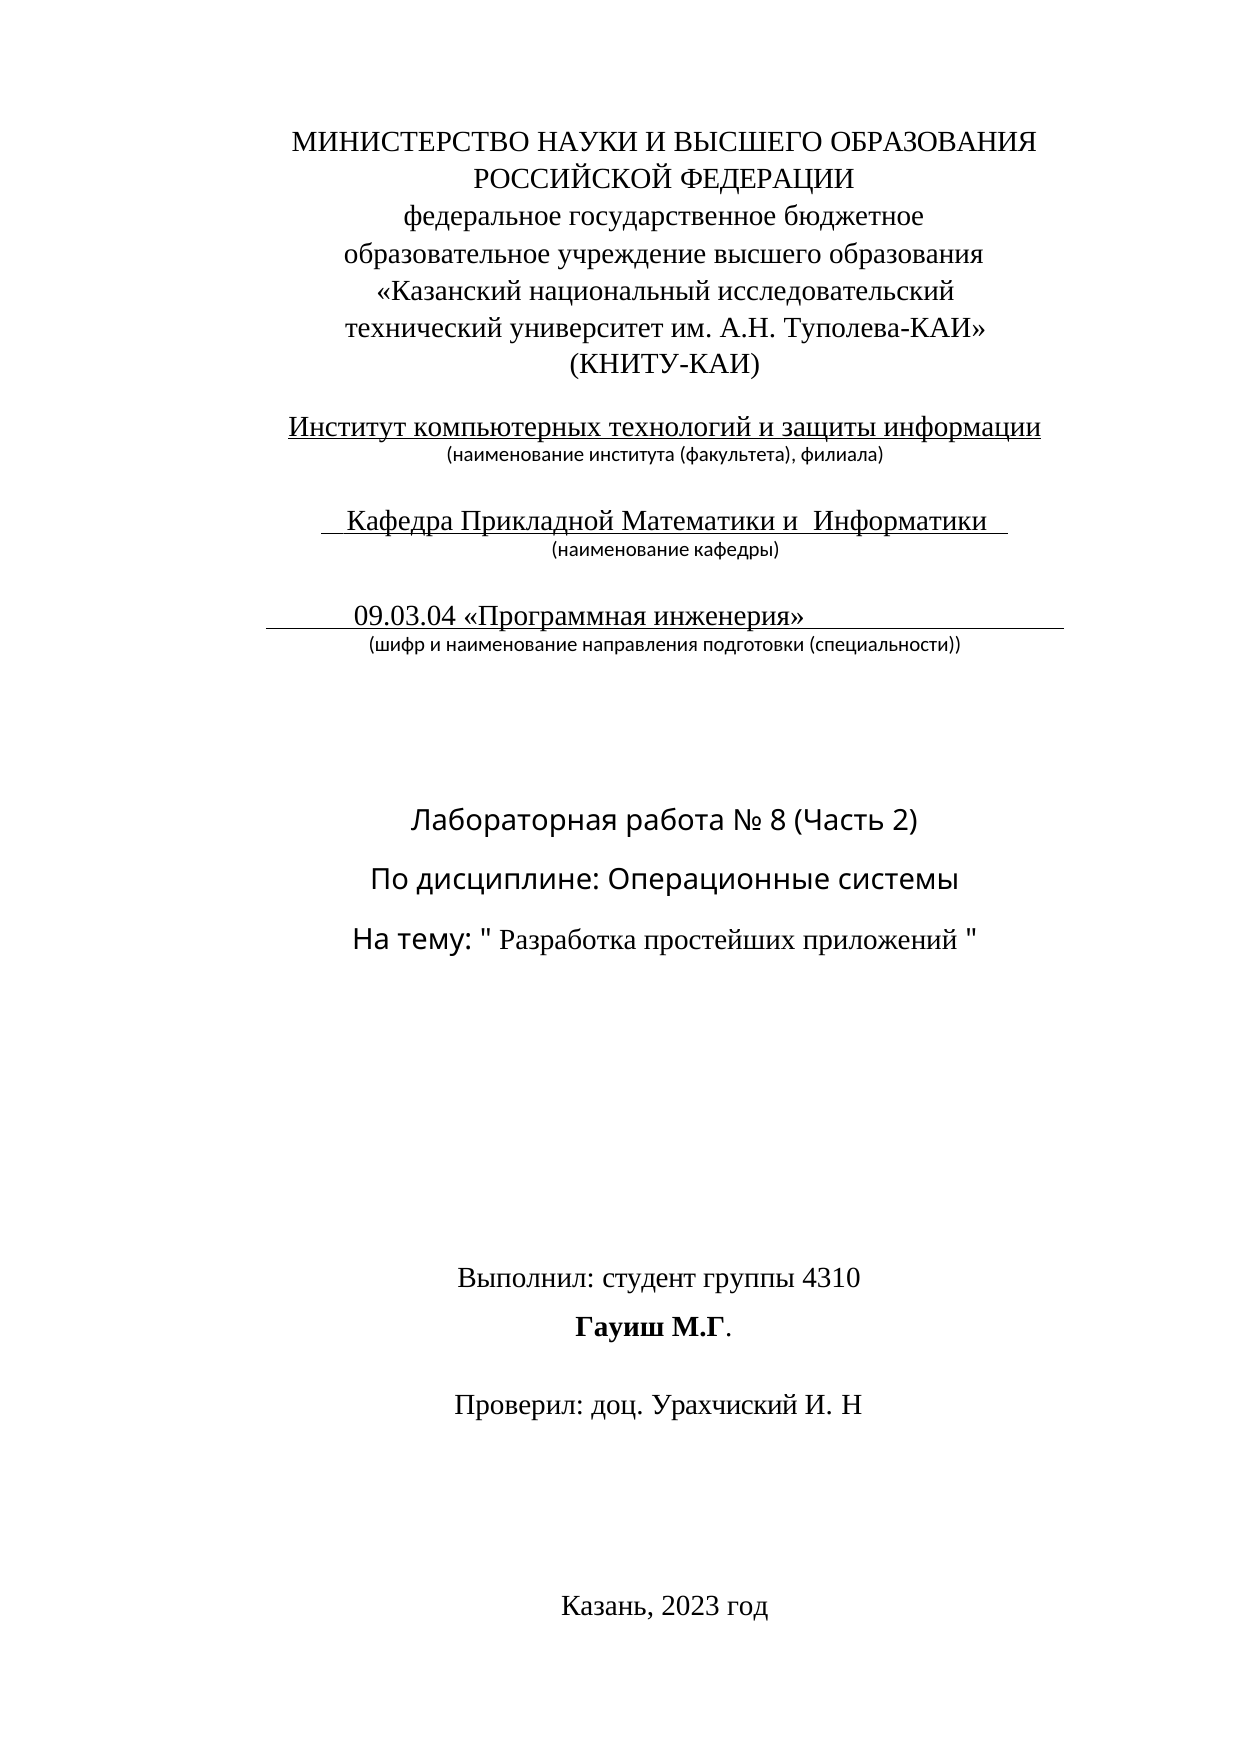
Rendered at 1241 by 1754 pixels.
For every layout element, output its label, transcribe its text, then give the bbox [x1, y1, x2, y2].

text На тему: " Разработка простейших приложений " [177, 918, 1152, 958]
text «Казанский национальный исследовательский технический университет им. А.Н. Туполева-КАИ» [318, 273, 1012, 344]
text (КНИТУ-КАИ) [215, 347, 1115, 381]
text Институт компьютерных технологий и защиты информации [215, 409, 1115, 443]
text (шифр и наименование направления подготовки (специальности)) [215, 632, 1115, 656]
text 09.03.04 «Программная инженерия» [178, 599, 1152, 632]
text Лабораторная работа № 8 (Часть 2) [177, 799, 1152, 839]
text (наименование института (факультета), филиала) [215, 443, 1116, 466]
text Выполнил: студент группы 4310 [177, 1260, 1140, 1293]
text (наименование кафедры) [215, 537, 1116, 561]
text Казань, 2023 год [177, 1588, 1152, 1621]
text федеральное государственное бюджетное образовательное учреждение высшего образования [315, 198, 1012, 269]
text По дисциплине: Операционные системы [177, 859, 1152, 898]
text Гауиш М.Г. [472, 1309, 1140, 1343]
text МИНИСТЕРСТВО НАУКИ И ВЫСШЕГО ОБРАЗОВАНИЯ РОССИЙСКОЙ ФЕДЕРАЦИИ [215, 124, 1113, 195]
text Проверил: доц. Урахчиский И. Н [177, 1387, 1140, 1421]
text Кафедра Прикладной Математики и Информатики [178, 504, 1152, 537]
